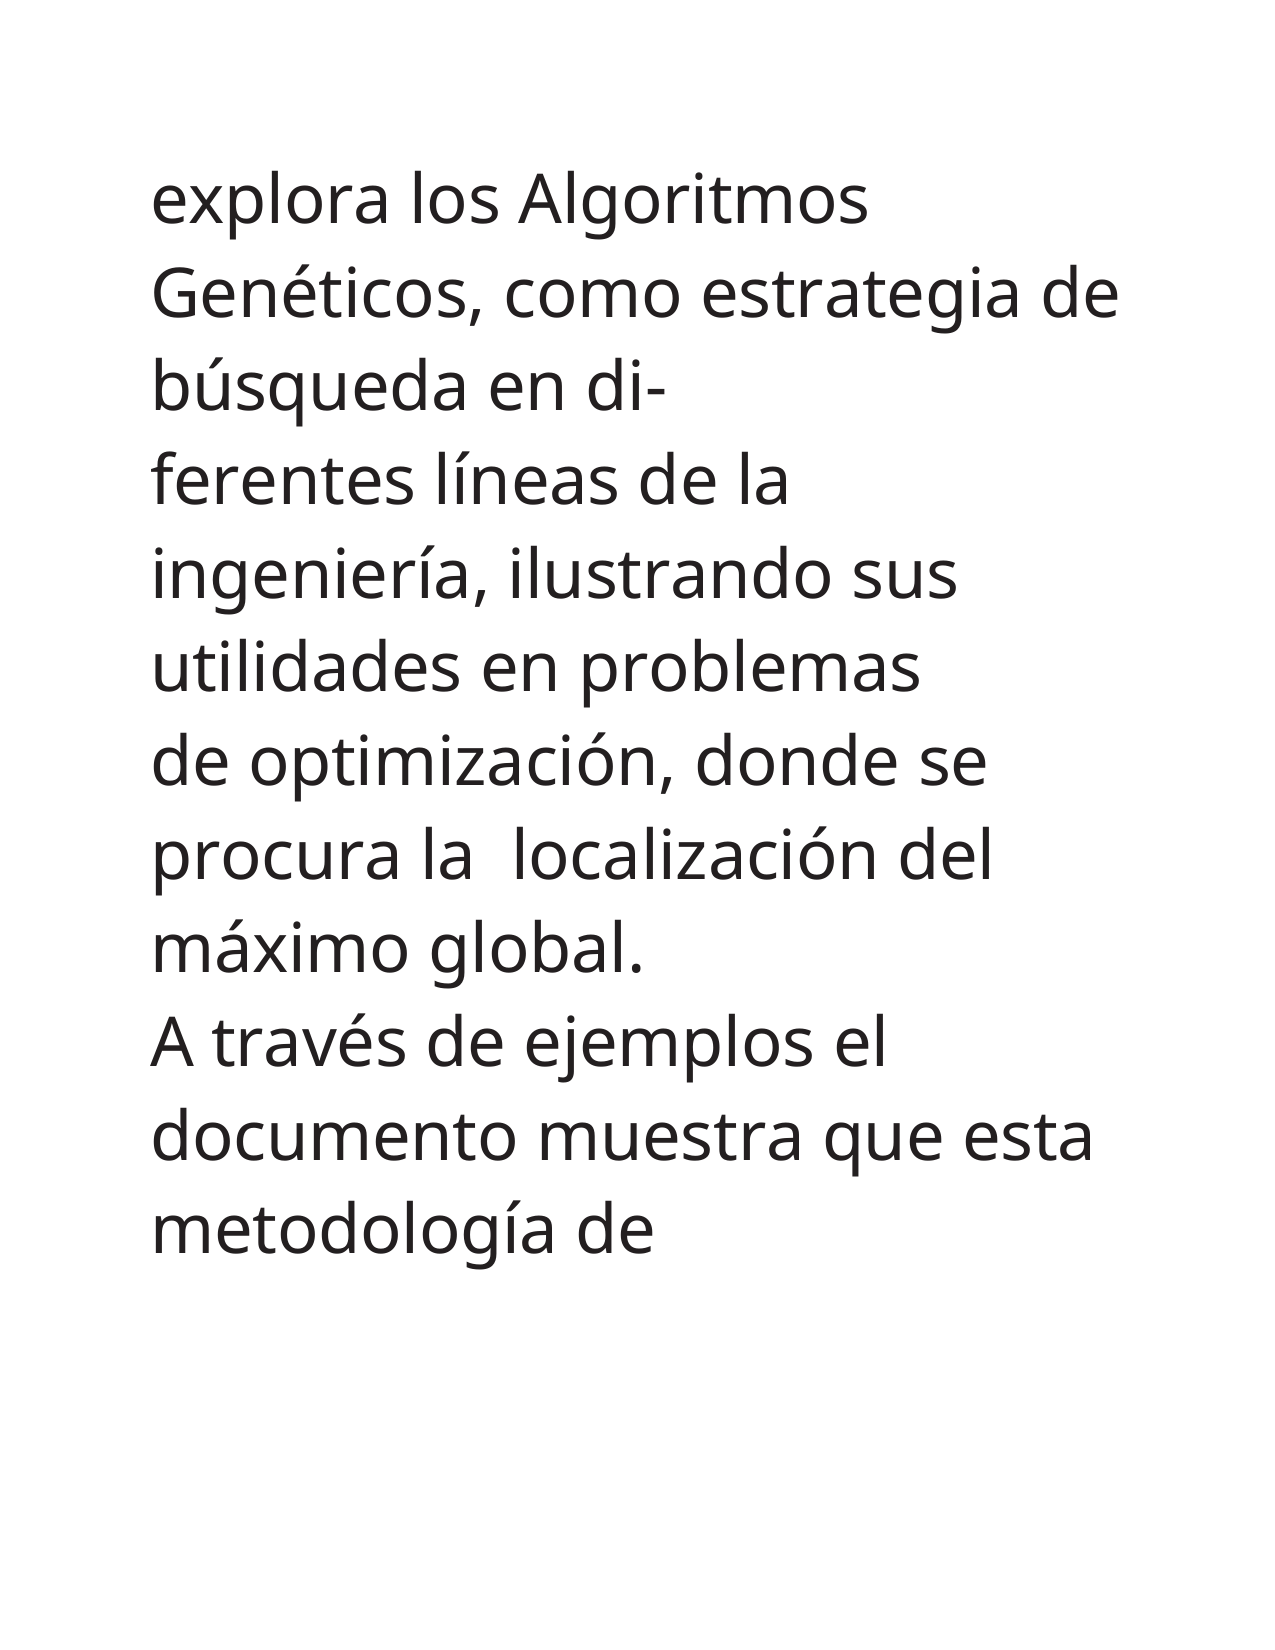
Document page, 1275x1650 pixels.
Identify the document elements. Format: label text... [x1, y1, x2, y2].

text A través de ejemplos el documento muestra que esta metodología de [150, 993, 1125, 1274]
text explora los Algoritmos Genéticos, como estrategia de búsqueda en di- [150, 150, 1125, 431]
text ferentes líneas de la ingeniería, ilustrando sus utilidades en problemas [150, 431, 1125, 712]
text de optimización, donde se procura la localización del máximo global. [150, 712, 1125, 993]
